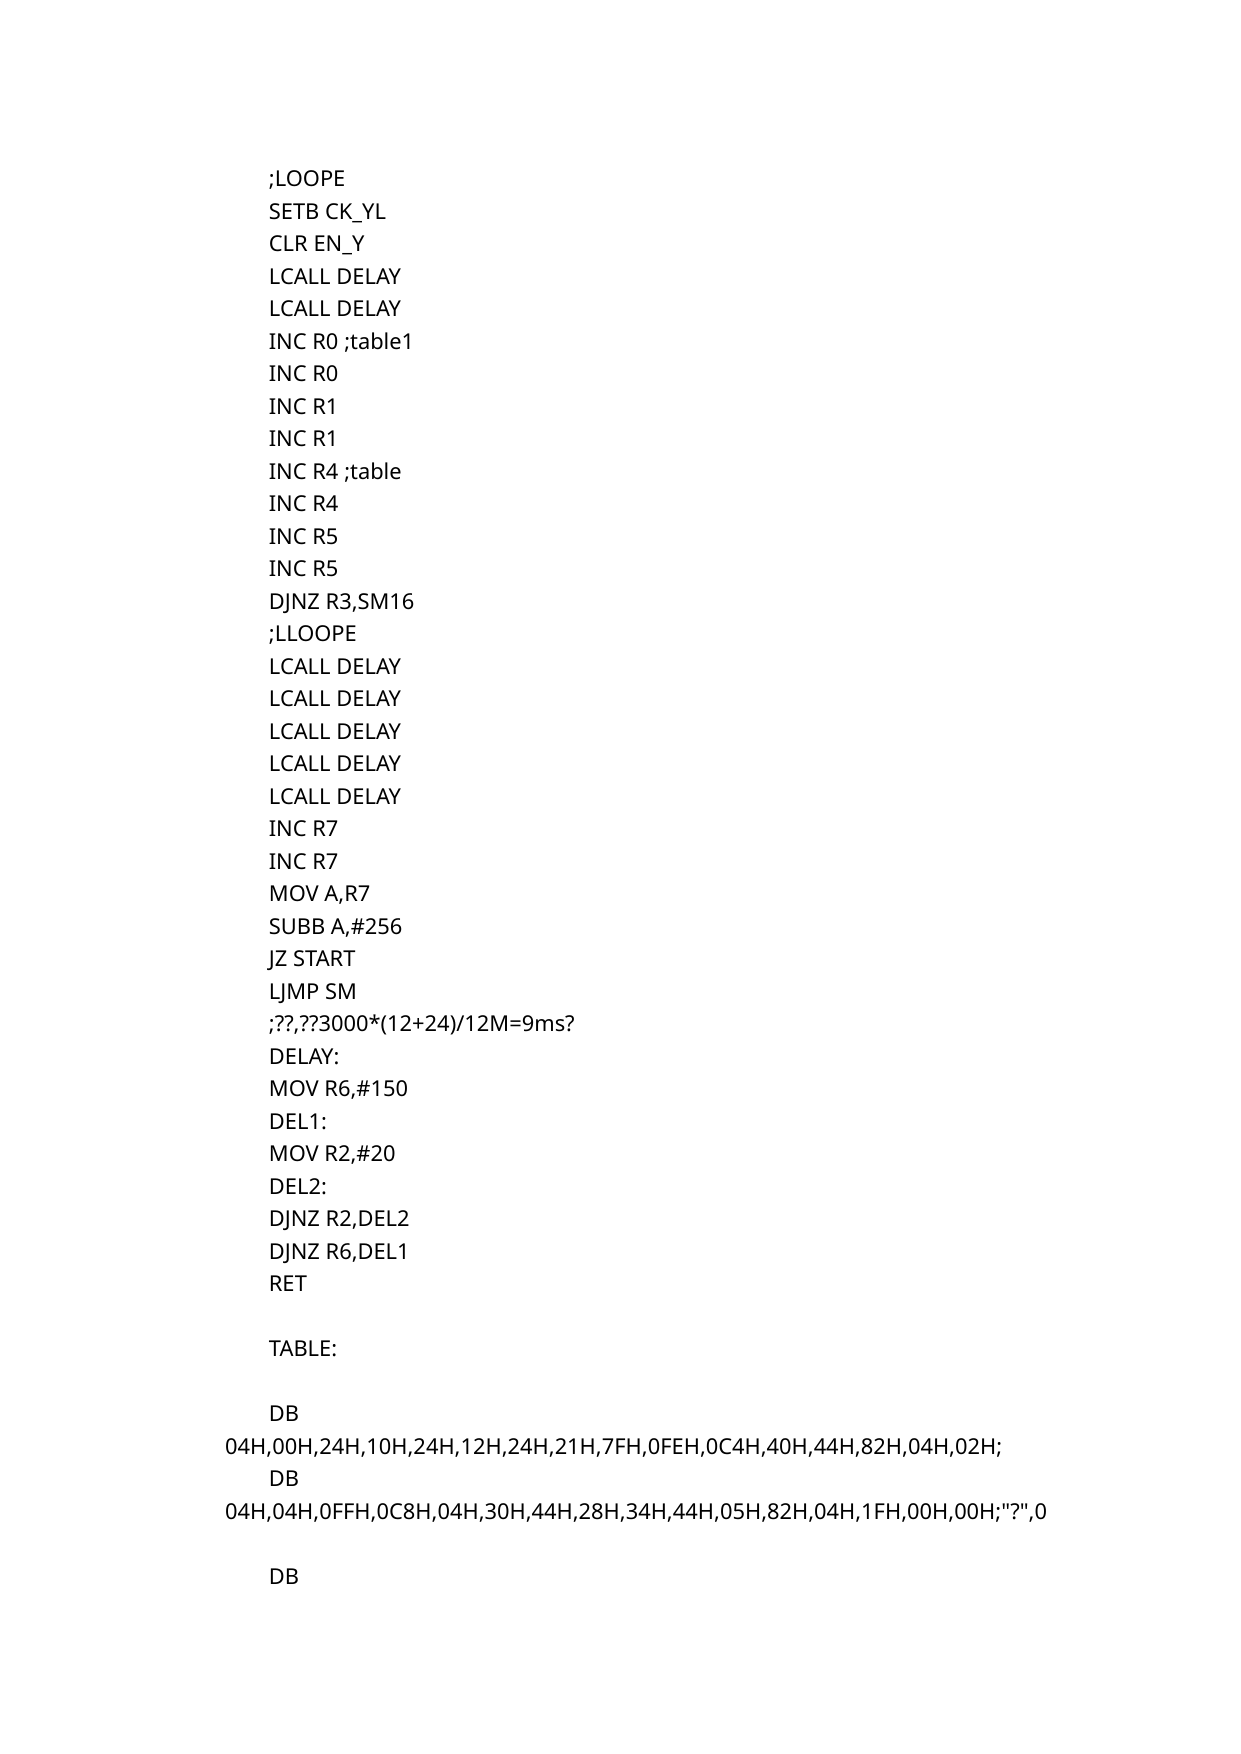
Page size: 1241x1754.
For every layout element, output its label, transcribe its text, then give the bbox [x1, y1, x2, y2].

list CLR EN_Y [225, 227, 1053, 259]
list ;??,??3000*(12+24)/12M=9ms? [225, 1007, 1053, 1039]
list MOV A,R7 [225, 877, 1053, 909]
list DB 04H,00H,24H,10H,24H,12H,24H,21H,7FH,0FEH,0C4H,40H,44H,82H,04H,02H; [225, 1397, 1053, 1462]
list INC R1 [225, 422, 1053, 454]
list INC R4 ;table [225, 454, 1053, 487]
list INC R7 [225, 844, 1053, 877]
list DEL2: [225, 1169, 1053, 1202]
list SETB CK_YL [225, 194, 1053, 227]
list SUBB A,#256 [225, 909, 1053, 942]
list INC R1 [225, 389, 1053, 422]
list DJNZ R6,DEL1 [225, 1234, 1053, 1267]
list TABLE: [225, 1332, 1053, 1364]
list LCALL DELAY [225, 292, 1053, 324]
list LCALL DELAY [225, 682, 1053, 714]
list RET [225, 1267, 1053, 1299]
list LCALL DELAY [225, 779, 1053, 812]
list INC R4 [225, 487, 1053, 519]
list INC R7 [225, 812, 1053, 844]
list LCALL DELAY [225, 714, 1053, 747]
list DJNZ R3,SM16 [225, 584, 1053, 617]
list MOV R2,#20 [225, 1137, 1053, 1169]
list INC R5 [225, 519, 1053, 552]
list LJMP SM [225, 974, 1053, 1007]
list ;LOOPE [225, 162, 1053, 194]
list INC R0 ;table1 [225, 324, 1053, 357]
list LCALL DELAY [225, 747, 1053, 779]
list DB 04H,04H,0FFH,0C8H,04H,30H,44H,28H,34H,44H,05H,82H,04H,1FH,00H,00H;"?",0 [225, 1462, 1053, 1527]
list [225, 1559, 1053, 1592]
list DJNZ R2,DEL2 [225, 1202, 1053, 1234]
list LCALL DELAY [225, 649, 1053, 682]
list ;LLOOPE [225, 617, 1053, 649]
list JZ START [225, 942, 1053, 974]
list LCALL DELAY [225, 259, 1053, 292]
list DELAY: [225, 1039, 1053, 1072]
list INC R5 [225, 552, 1053, 584]
list INC R0 [225, 357, 1053, 389]
list DEL1: [225, 1104, 1053, 1137]
list MOV R6,#150 [225, 1072, 1053, 1104]
